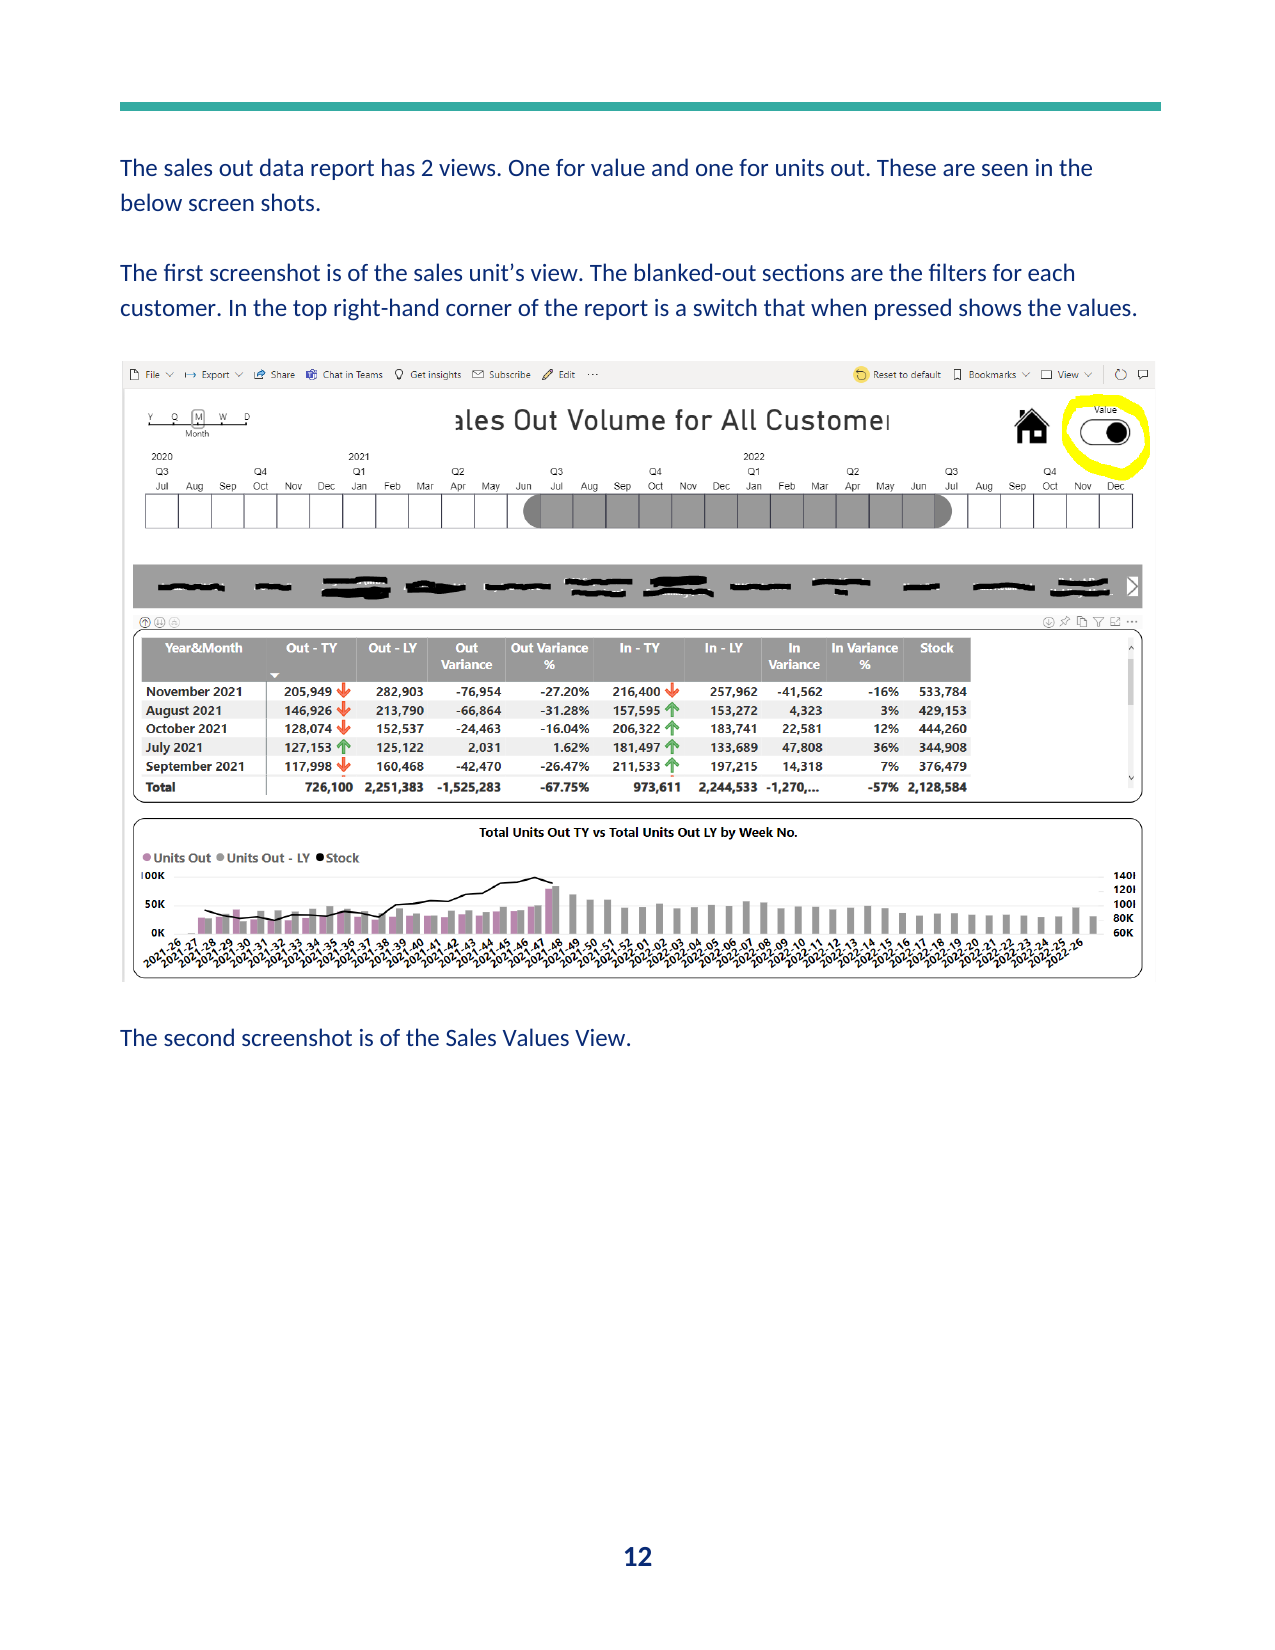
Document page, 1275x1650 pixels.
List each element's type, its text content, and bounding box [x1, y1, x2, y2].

picture [120, 361, 1155, 982]
text The sales out data report has 2 views. One for value and one for units out. These are seen in the below screen shots. [120, 152, 1155, 217]
text The first screenshot is of the sales unit’s view. The blanked-out sections are the filters for each customer. In the top right-hand corner of the report is a switch that when pressed shows the values. [120, 257, 1155, 322]
text The second screenshot is of the Sales Values View. [120, 1022, 1155, 1053]
